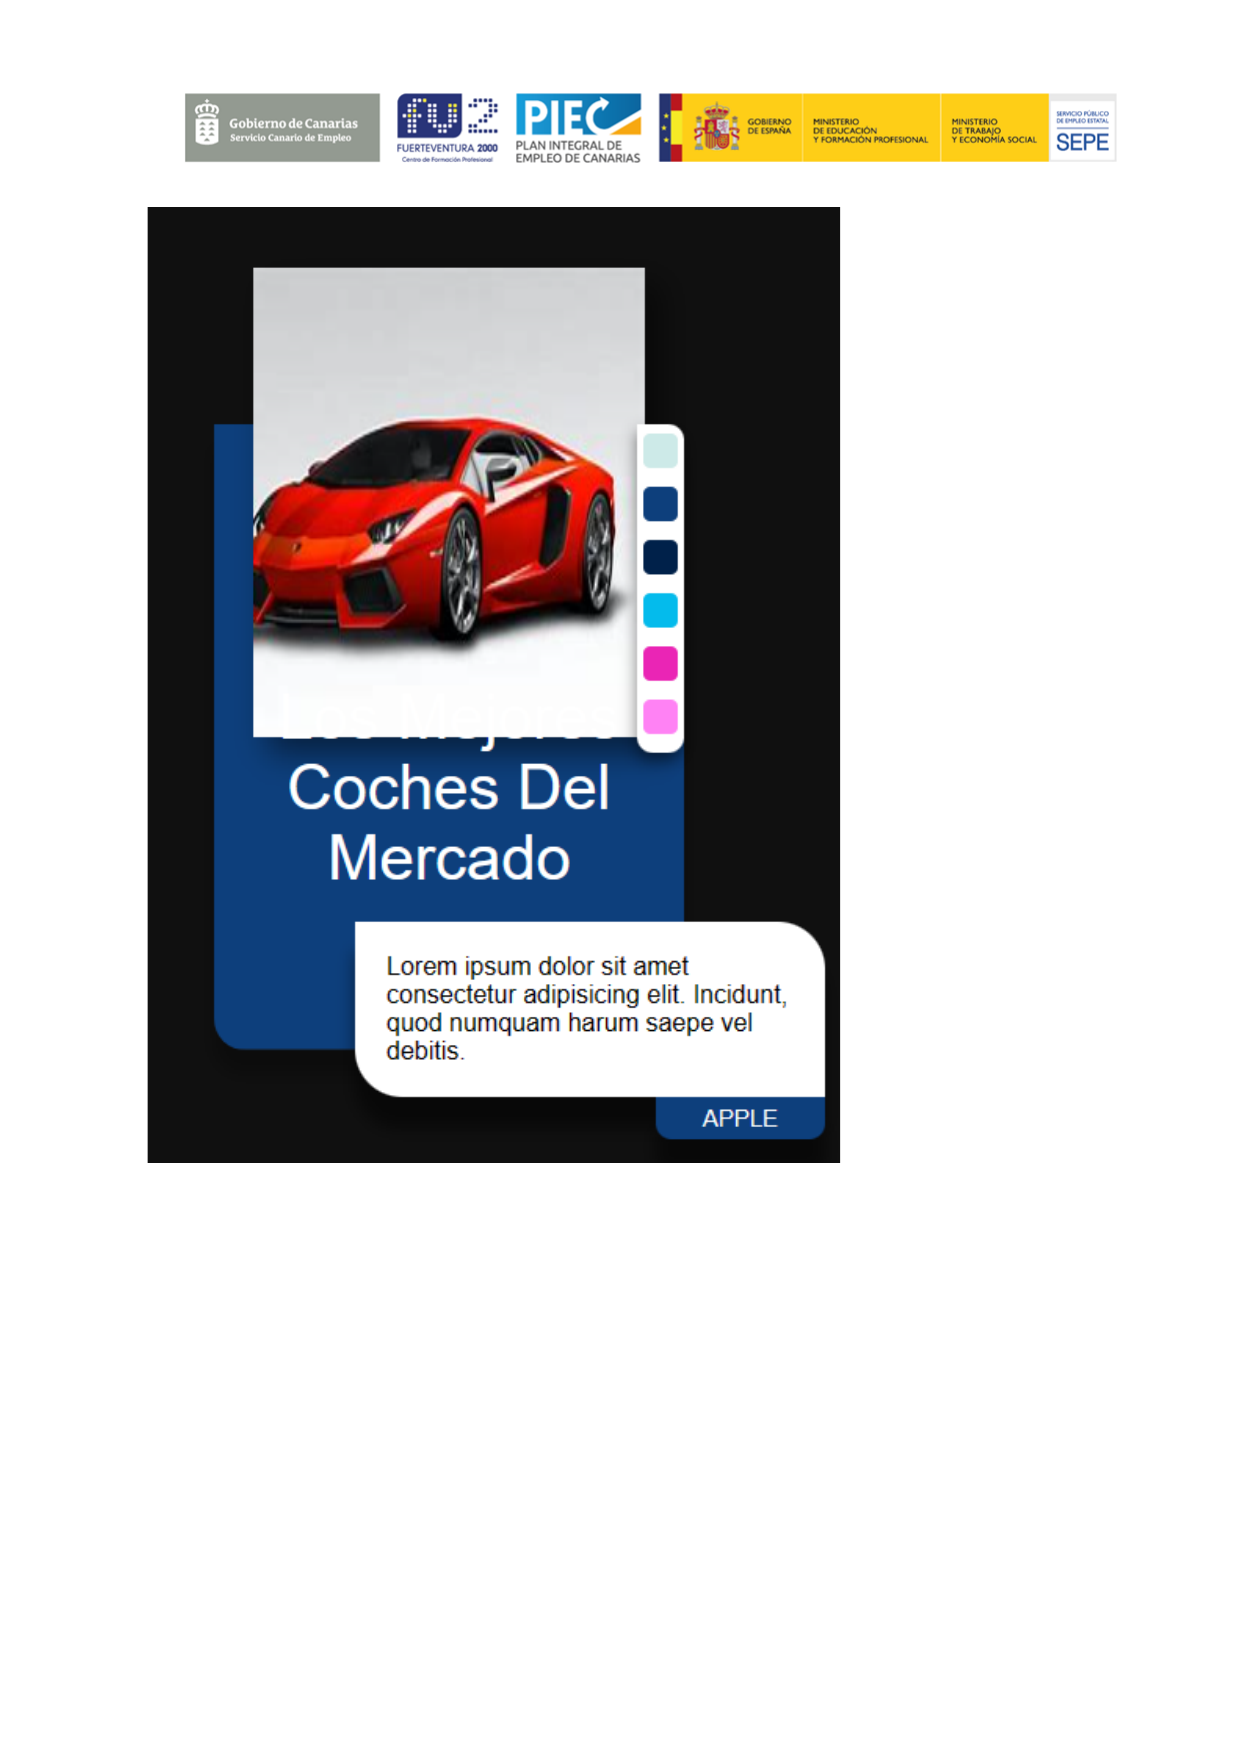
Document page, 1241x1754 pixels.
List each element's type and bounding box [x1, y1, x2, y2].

picture [147, 207, 841, 1163]
picture [162, 73, 1137, 183]
